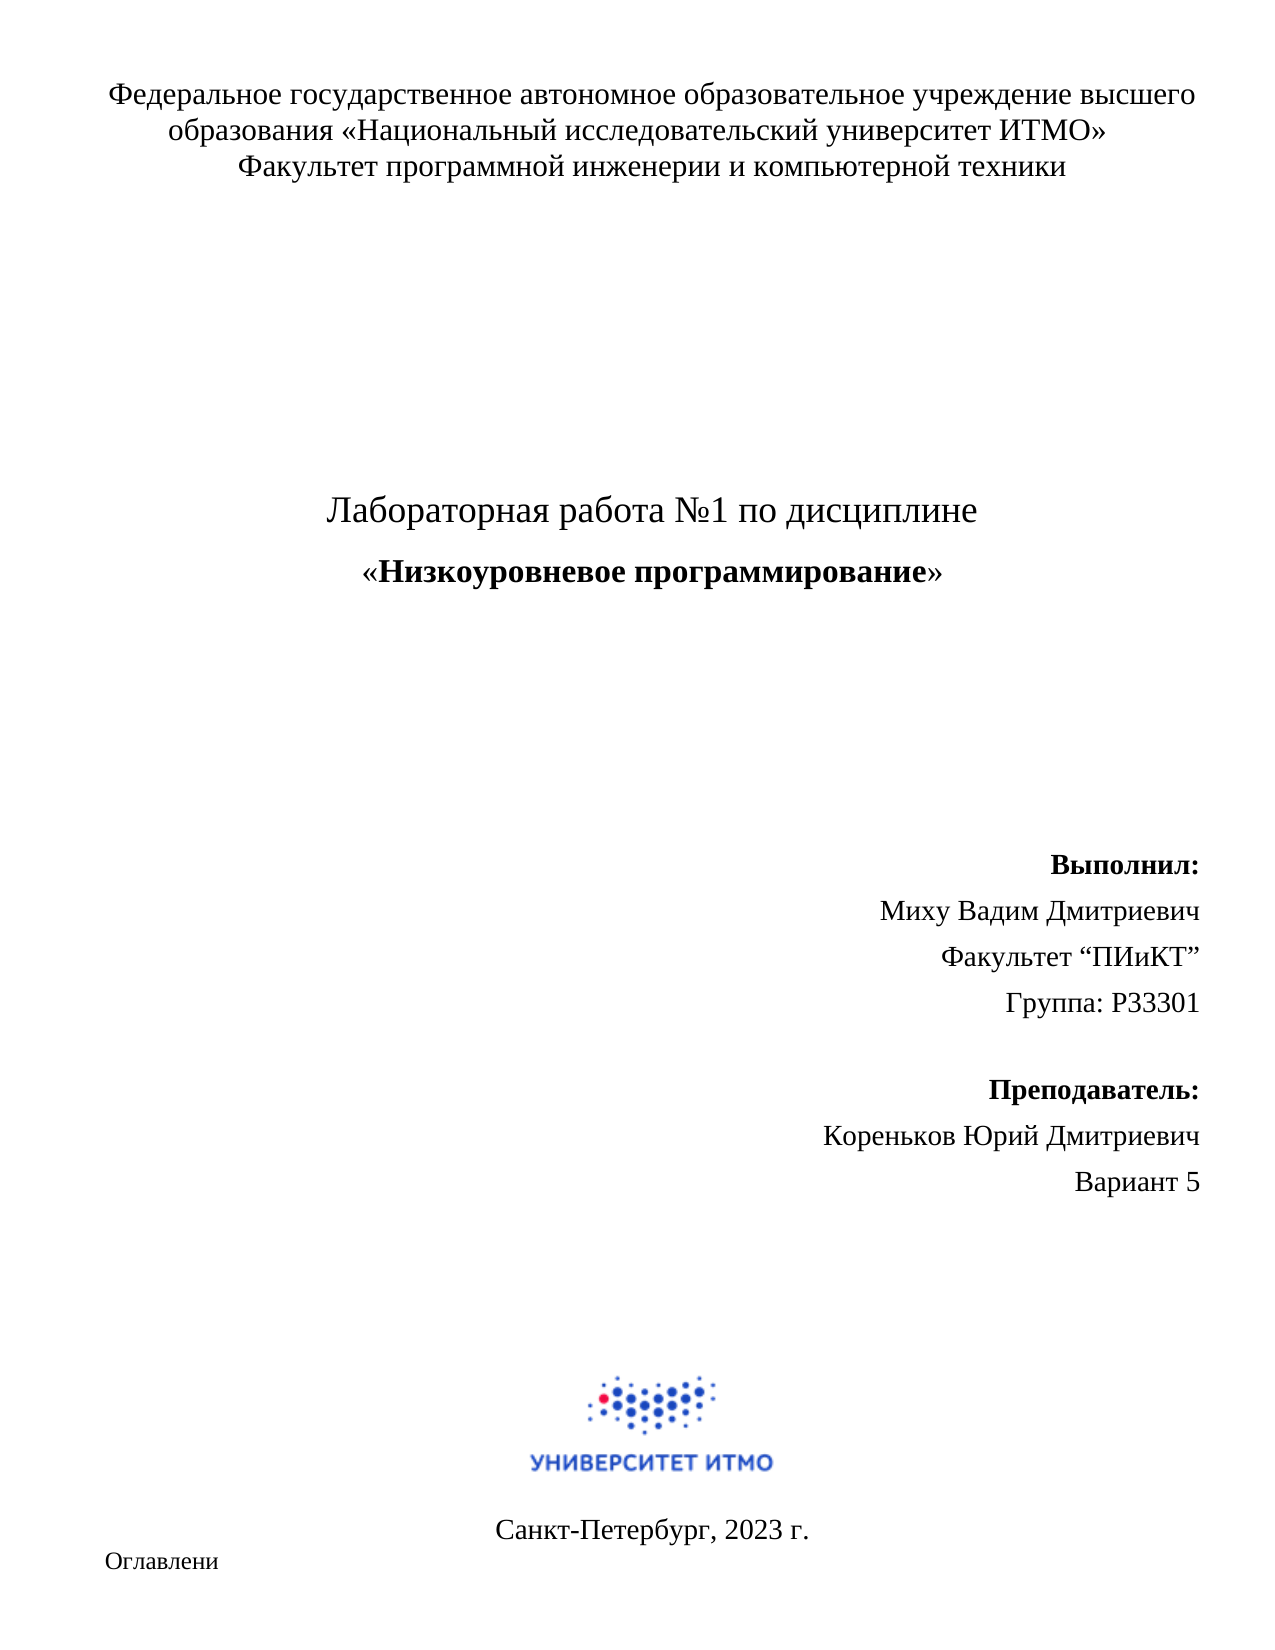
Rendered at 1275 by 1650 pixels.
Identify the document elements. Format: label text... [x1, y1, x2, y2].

text Лабораторная работа №1 по дисциплине [75, 487, 1200, 530]
text «Низкоуровневое программирование» [75, 551, 1200, 589]
text Группа: P33301 [75, 985, 1200, 1018]
text Федеральное государственное автономное образовательное учреждение высшего образования «Национальный исследовательский университет ИТМО» [75, 75, 1200, 147]
text Миху Вадим Дмитриевич [75, 893, 1200, 926]
picture [502, 1348, 802, 1500]
text Санкт-Петербург, 2023 г. [75, 1512, 1200, 1546]
text Факультет “ПИиКТ” [75, 939, 1200, 972]
text Факультет программной инженерии и компьютерной техники [75, 147, 1200, 183]
text Кореньков Юрий Дмитриевич [75, 1118, 1200, 1152]
text Вариант 5 [75, 1164, 1200, 1198]
text Преподаватель: [75, 1072, 1200, 1106]
text Выполнил: [75, 847, 1200, 880]
